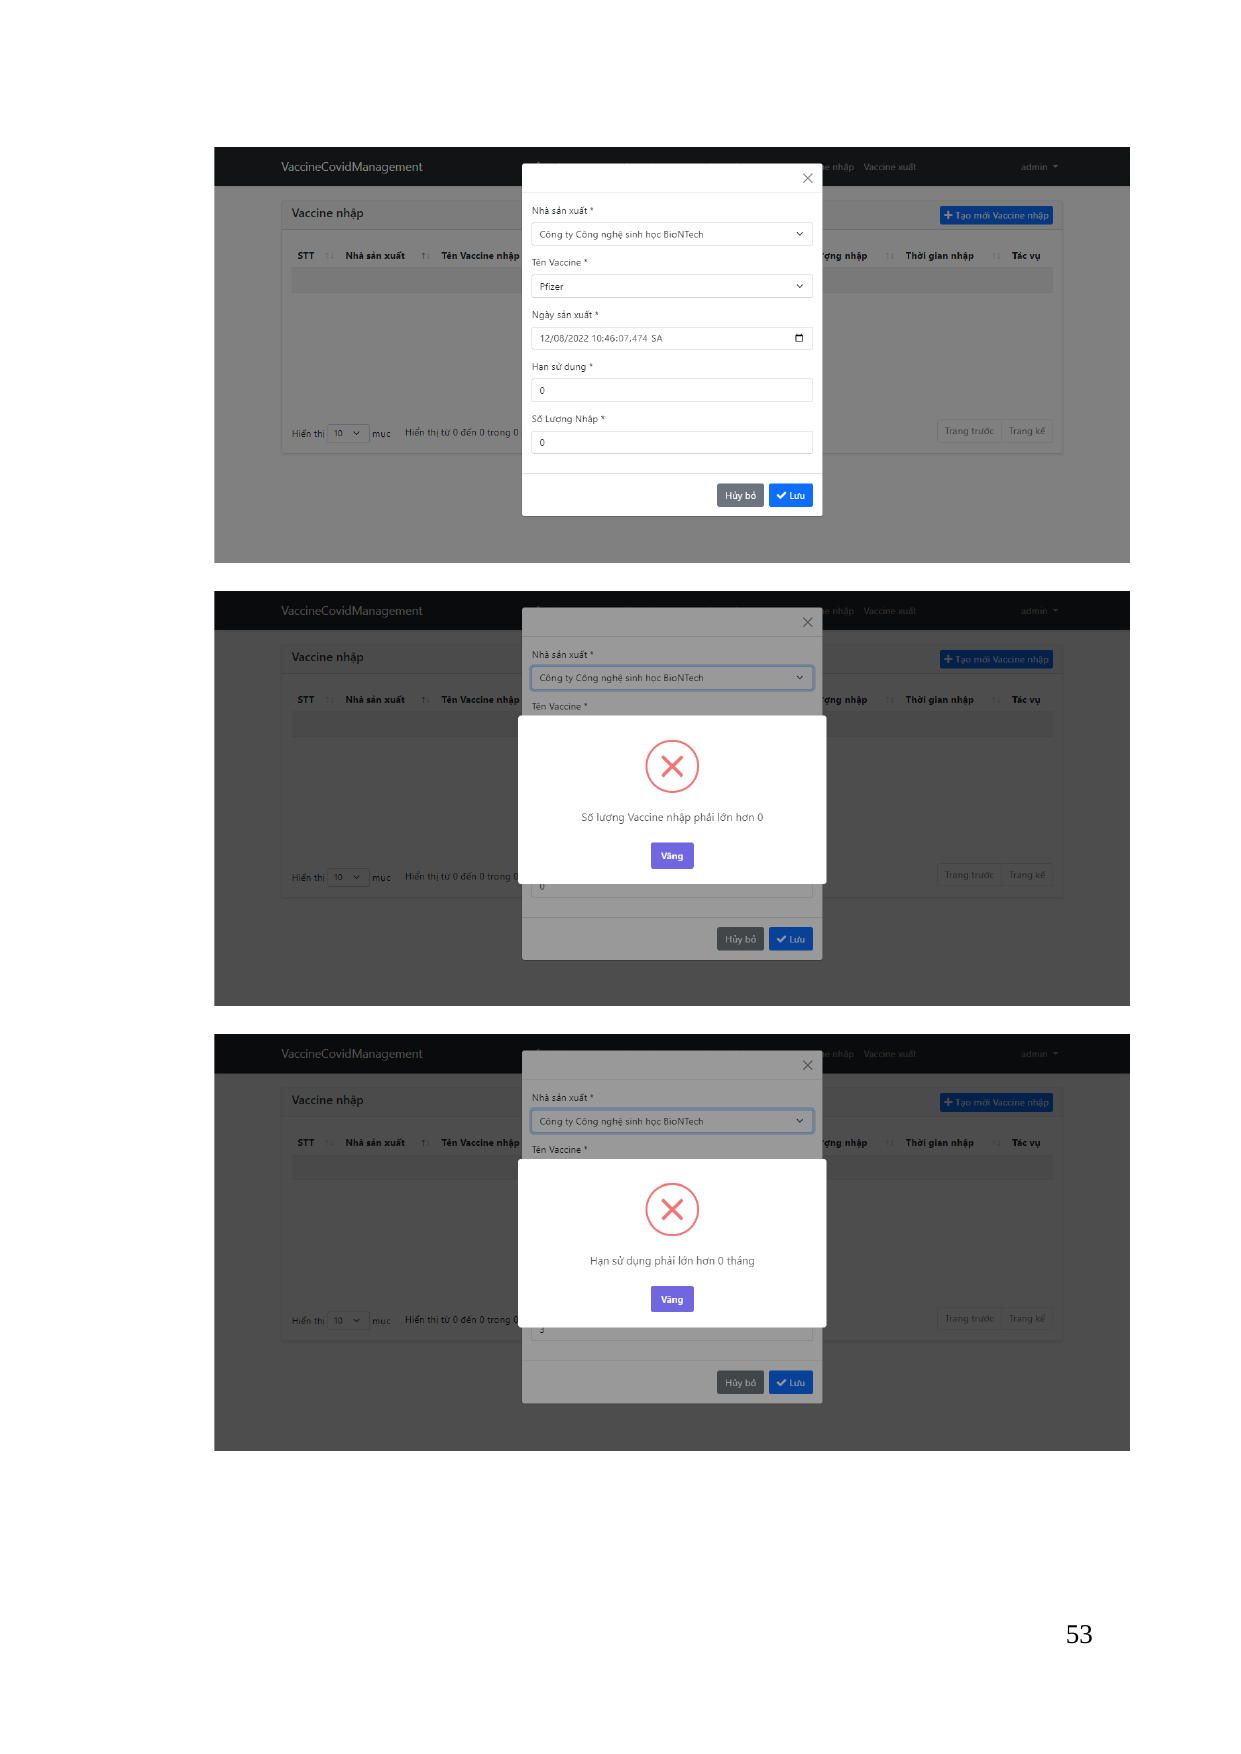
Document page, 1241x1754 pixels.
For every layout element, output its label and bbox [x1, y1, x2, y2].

picture [214, 147, 1130, 563]
picture [214, 591, 1130, 1006]
picture [214, 1034, 1130, 1451]
